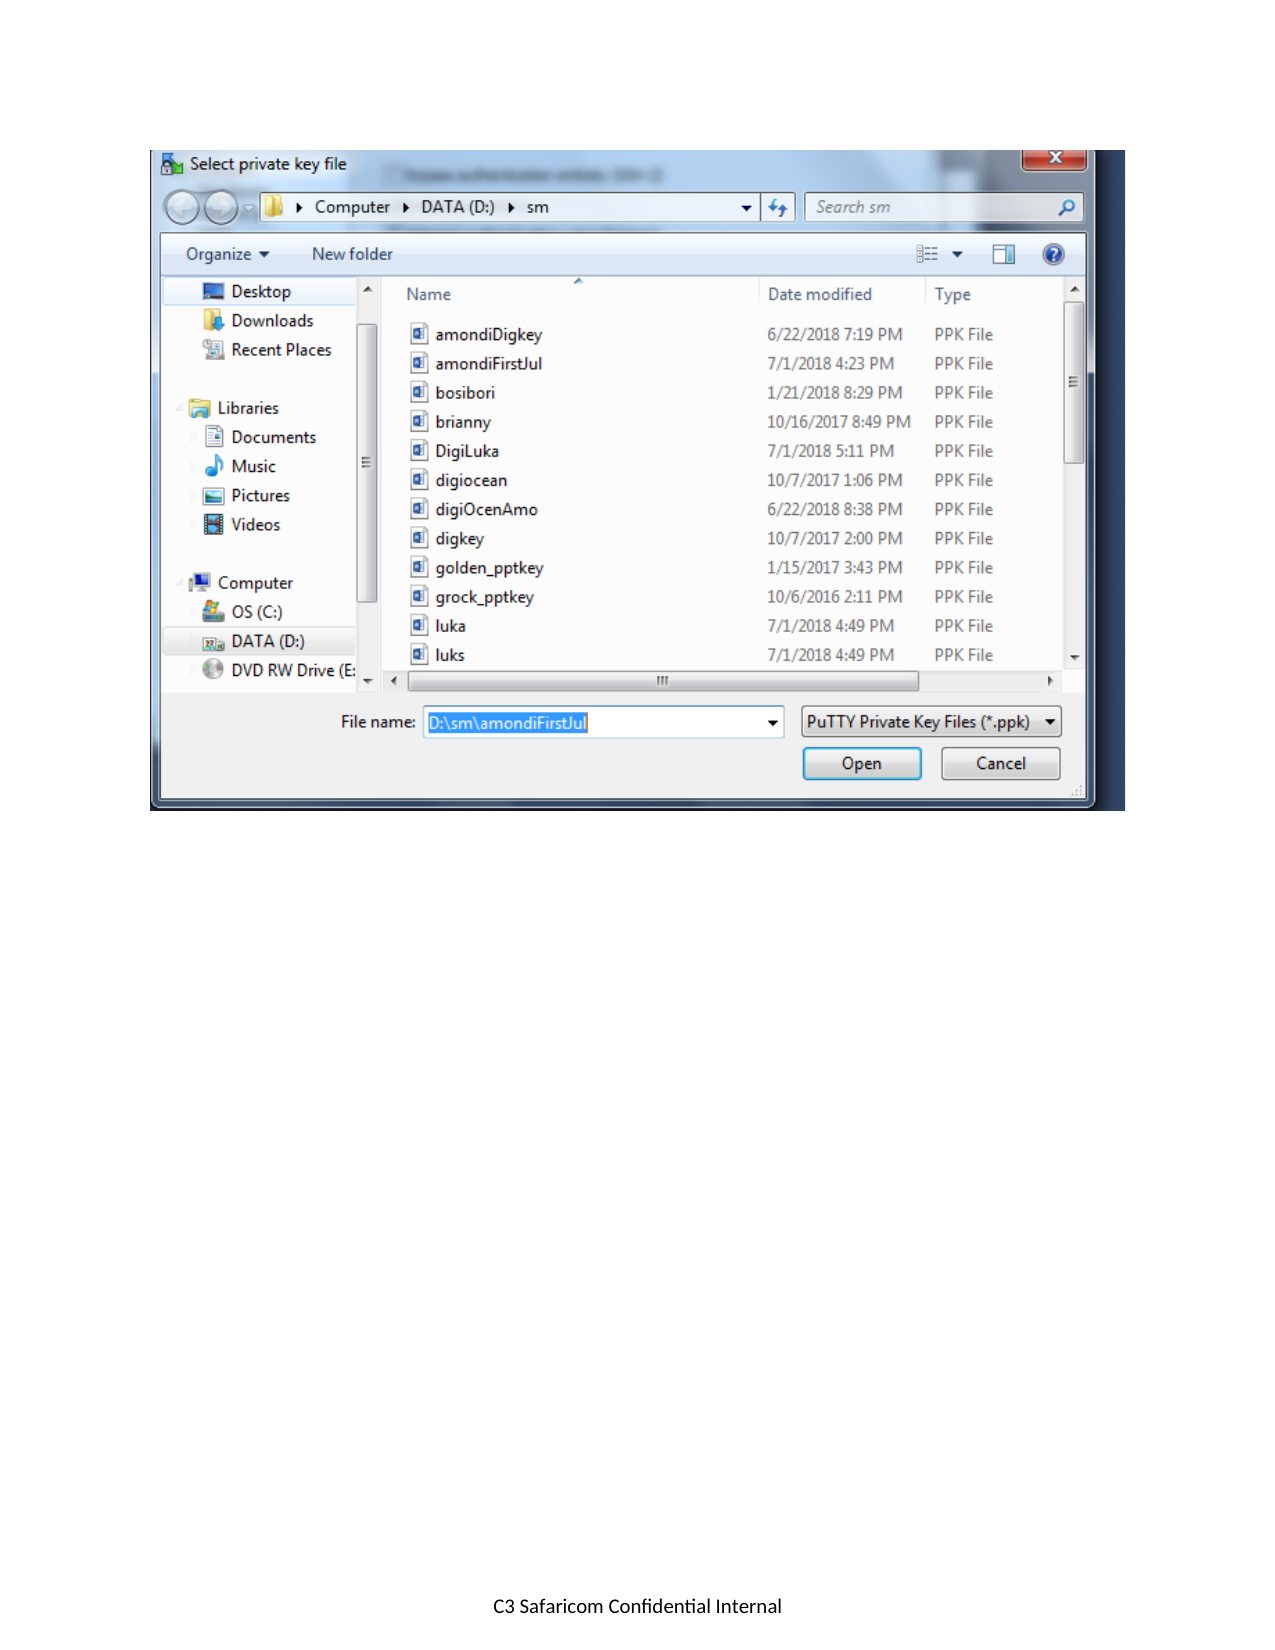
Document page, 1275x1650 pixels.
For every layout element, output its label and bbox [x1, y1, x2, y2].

picture [150, 150, 1125, 811]
